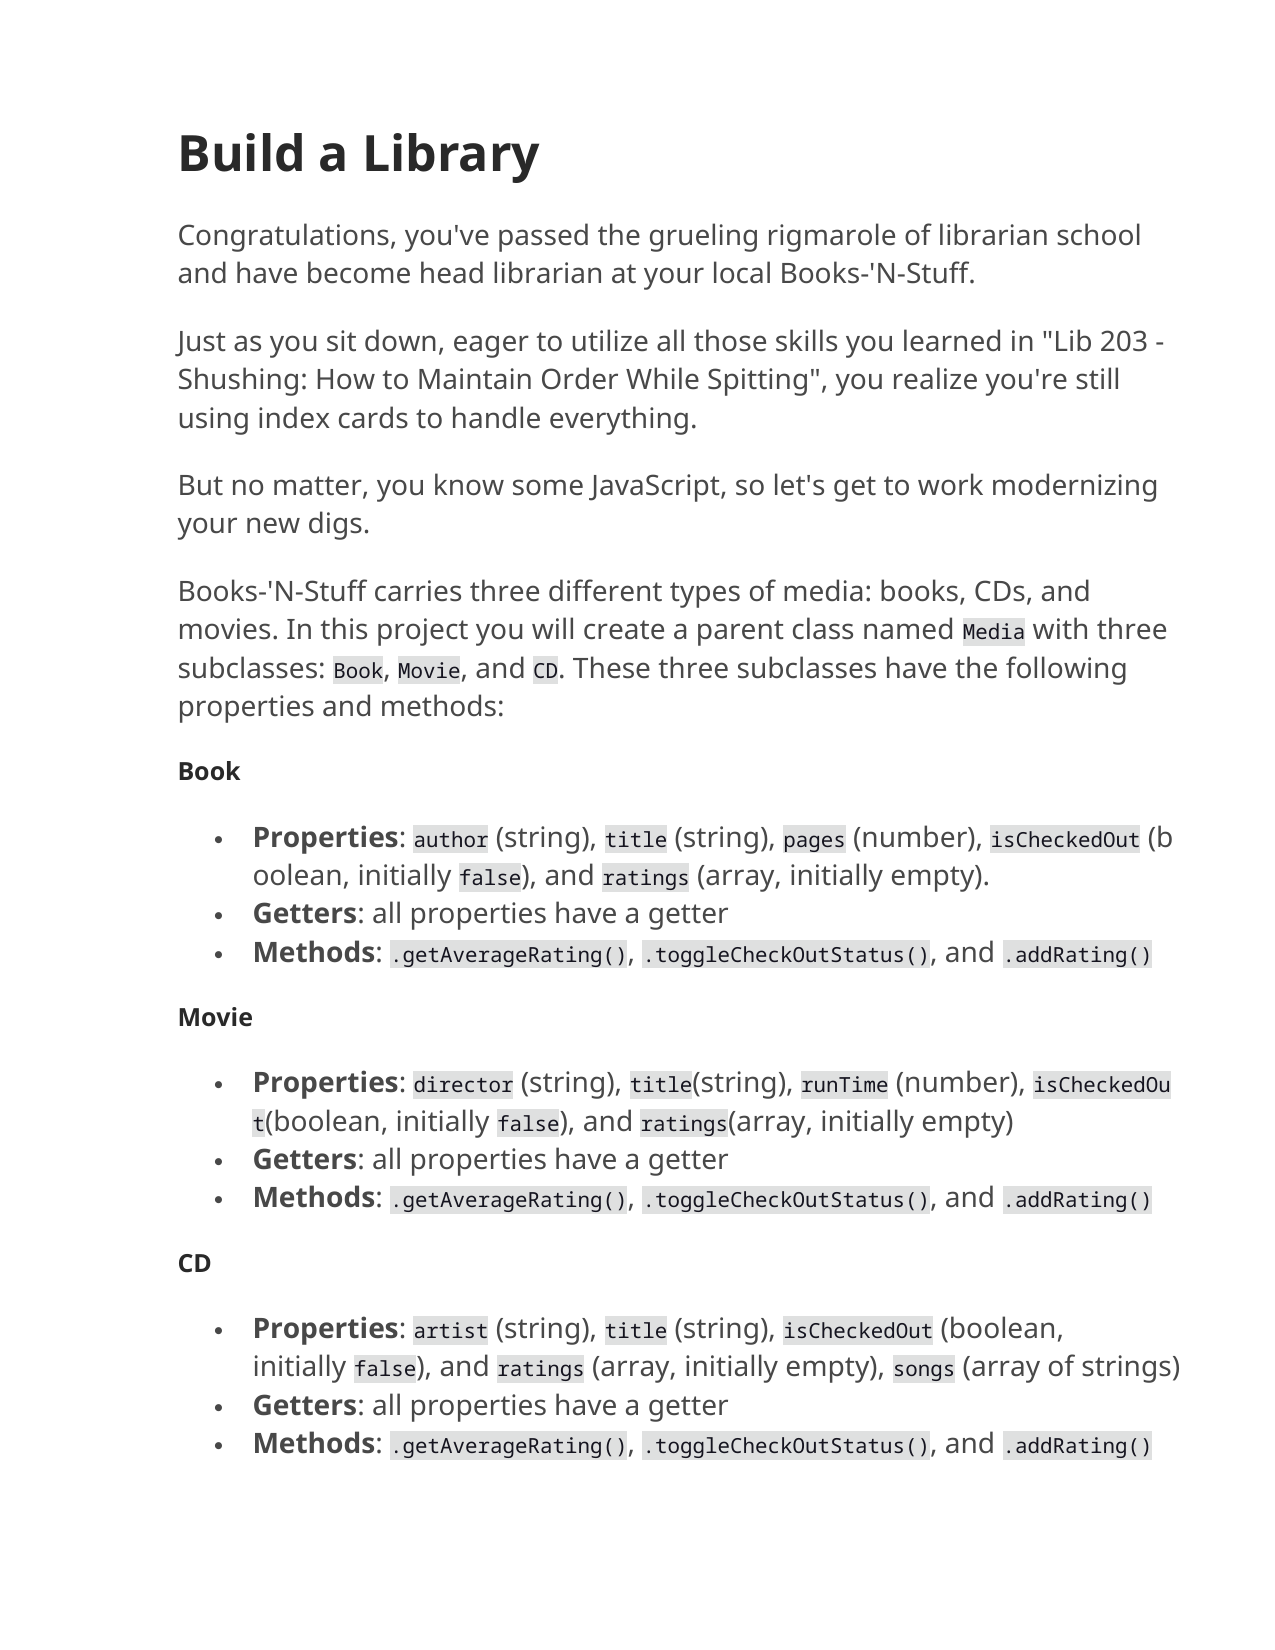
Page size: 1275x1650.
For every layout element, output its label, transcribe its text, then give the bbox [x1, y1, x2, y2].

text Book [177, 754, 1186, 788]
text Movie [177, 999, 1186, 1033]
text Just as you sit down, eager to utilize all those skills you learned in "Lib 203 - Shushing: How to Maintain Order While Spitting", you realize you're still using index cards to handle everything. [177, 321, 1186, 436]
list Getters: all properties have a getter [215, 894, 1186, 932]
list Getters: all properties have a getter [215, 1139, 1186, 1178]
list Properties: author (string), title (string), pages (number), isCheckedOut (boolean, initially false), and ratings (array, initially empty). [215, 817, 1186, 894]
list Methods: .getAverageRating(), .toggleCheckOutStatus(), and .addRating() [215, 1423, 1186, 1462]
list Methods: .getAverageRating(), .toggleCheckOutStatus(), and .addRating() [215, 1178, 1186, 1216]
list Methods: .getAverageRating(), .toggleCheckOutStatus(), and .addRating() [215, 932, 1186, 970]
list Properties: artist (string), title (string), isCheckedOut (boolean, initially false), and ratings (array, initially empty), songs (array of strings) [215, 1308, 1186, 1385]
list Getters: all properties have a getter [215, 1385, 1186, 1423]
text Build a Library [177, 118, 1186, 186]
text CD [177, 1245, 1186, 1279]
text Congratulations, you've passed the grueling rigmarole of librarian school and have become head librarian at your local Books-'N-Stuff. [177, 215, 1186, 292]
text Books-'N-Stuff carries three different types of media: books, CDs, and movies. In this project you will create a parent class named Media with three subclasses: Book, Movie, and CD. These three subclasses have the following properties and methods: [177, 571, 1186, 724]
text But no matter, you know some JavaScript, so let's get to work modernizing your new digs. [177, 465, 1186, 542]
list Properties: director (string), title(string), runTime (number), isCheckedOut(boolean, initially false), and ratings(array, initially empty) [215, 1063, 1186, 1139]
